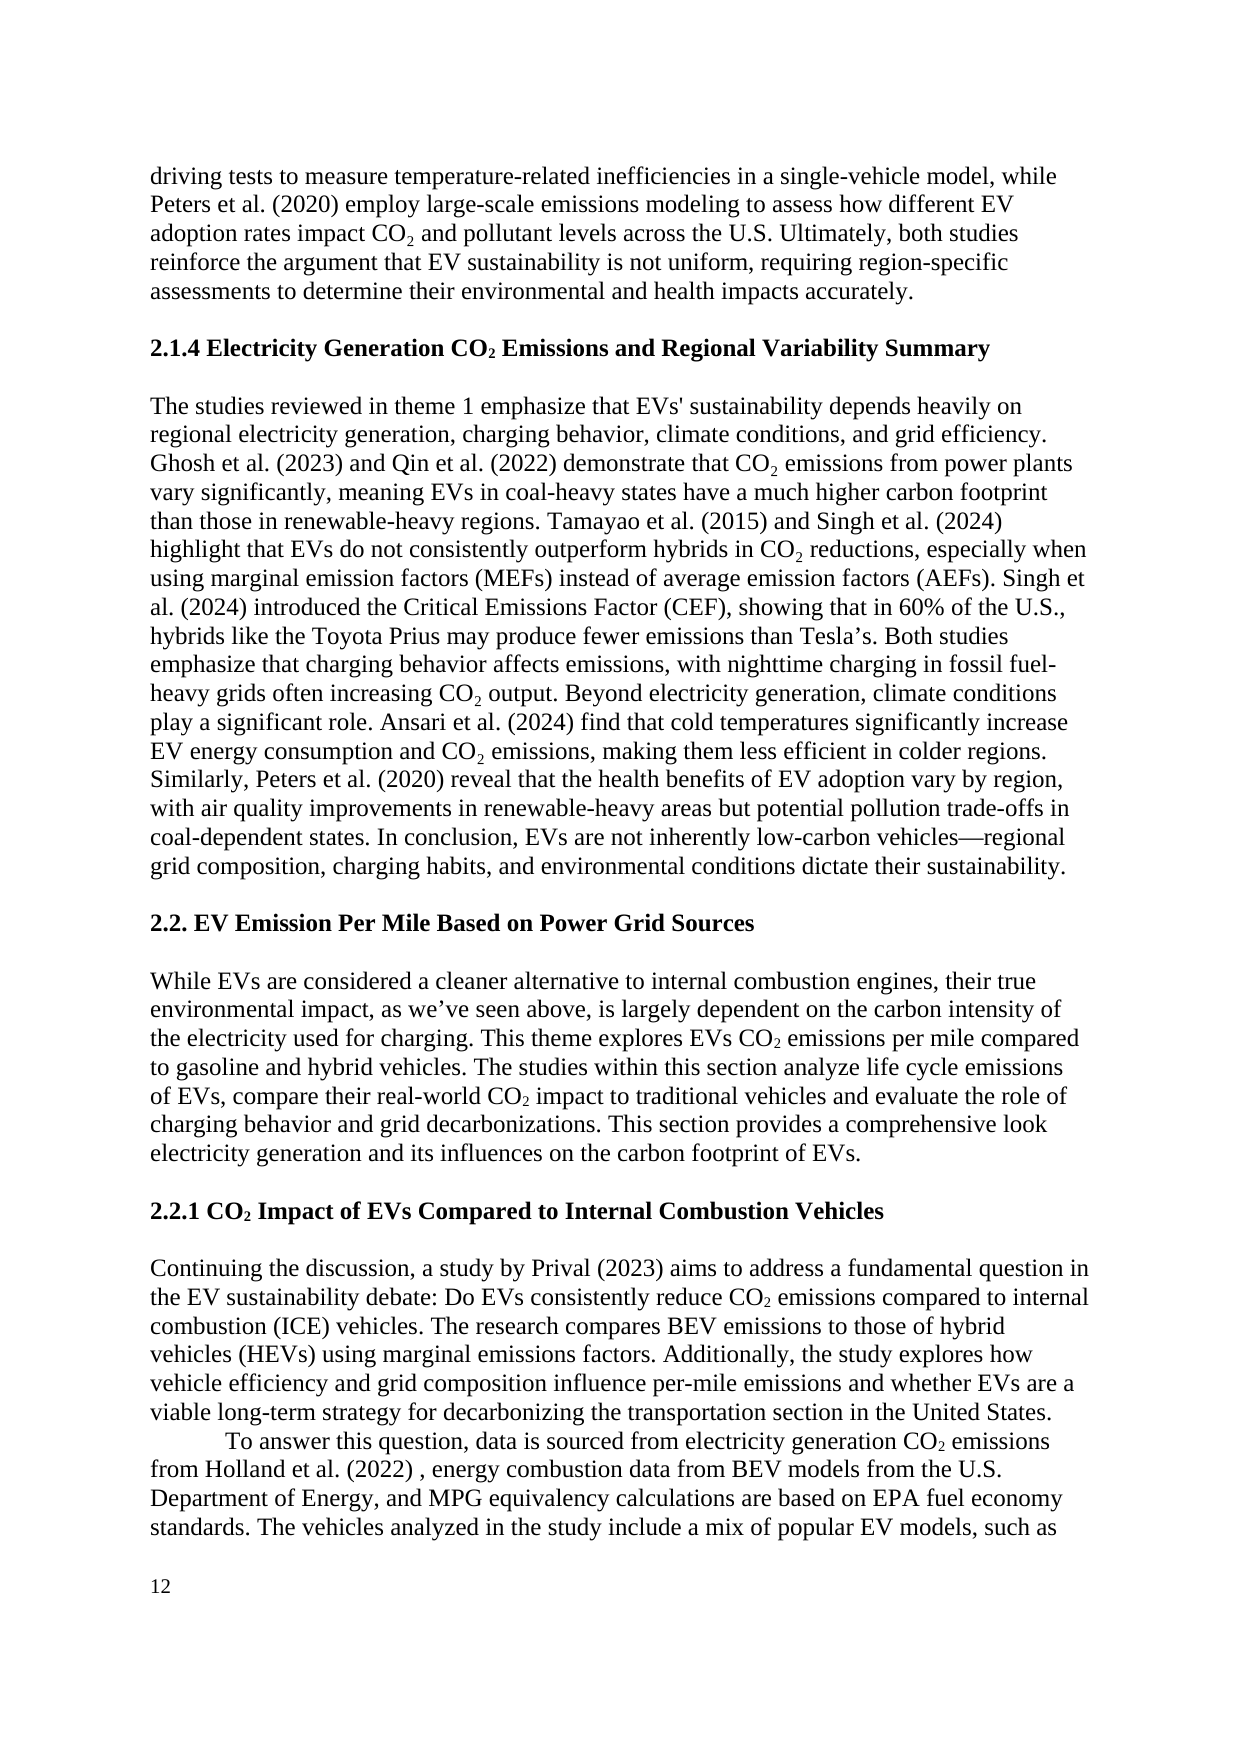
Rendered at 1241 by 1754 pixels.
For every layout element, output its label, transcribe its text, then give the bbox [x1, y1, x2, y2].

text 2.1.4 Electricity Generation CO2 Emissions and Regional Variability Summary [150, 333, 1090, 362]
text 2.2.1 CO2 Impact of EVs Compared to Internal Combustion Vehicles [150, 1196, 1090, 1224]
text The studies reviewed in theme 1 emphasize that EVs' sustainability depends heavily on regional electricity generation, charging behavior, climate conditions, and grid efficiency. Ghosh et al. (2023) and Qin et al. (2022) demonstrate that CO₂ emissions from power plants vary significantly, meaning EVs in coal-heavy states have a much higher carbon footprint than those in renewable-heavy regions. Tamayao et al. (2015) and Singh et al. (2024) highlight that EVs do not consistently outperform hybrids in CO₂ reductions, especially when using marginal emission factors (MEFs) instead of average emission factors (AEFs). Singh et al. (2024) introduced the Critical Emissions Factor (CEF), showing that in 60% of the U.S., hybrids like the Toyota Prius may produce fewer emissions than Tesla’s. Both studies emphasize that charging behavior affects emissions, with nighttime charging in fossil fuel-heavy grids often increasing CO₂ output. Beyond electricity generation, climate conditions play a significant role. Ansari et al. (2024) find that cold temperatures significantly increase EV energy consumption and CO₂ emissions, making them less efficient in colder regions. Similarly, Peters et al. (2020) reveal that the health benefits of EV adoption vary by region, with air quality improvements in renewable-heavy areas but potential pollution trade-offs in coal-dependent states. In conclusion, EVs are not inherently low-carbon vehicles—regional grid composition, charging habits, and environmental conditions dictate their sustainability. [150, 391, 1090, 879]
text While EVs are considered a cleaner alternative to internal combustion engines, their true environmental impact, as we’ve seen above, is largely dependent on the carbon intensity of the electricity used for charging. This theme explores EVs CO2 emissions per mile compared to gasoline and hybrid vehicles. The studies within this section analyze life cycle emissions of EVs, compare their real-world CO2 impact to traditional vehicles and evaluate the role of charging behavior and grid decarbonizations. This section provides a comprehensive look electricity generation and its influences on the carbon footprint of EVs. [150, 966, 1090, 1167]
text Continuing the discussion, a study by Prival (2023) aims to address a fundamental question in the EV sustainability debate: Do EVs consistently reduce CO2 emissions compared to internal combustion (ICE) vehicles. The research compares BEV emissions to those of hybrid vehicles (HEVs) using marginal emissions factors. Additionally, the study explores how vehicle efficiency and grid composition influence per-mile emissions and whether EVs are a viable long-term strategy for decarbonizing the transportation section in the United States. [150, 1253, 1090, 1426]
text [150, 1426, 1090, 1541]
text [150, 161, 1090, 304]
text 2.2. EV Emission Per Mile Based on Power Grid Sources [150, 908, 1090, 937]
